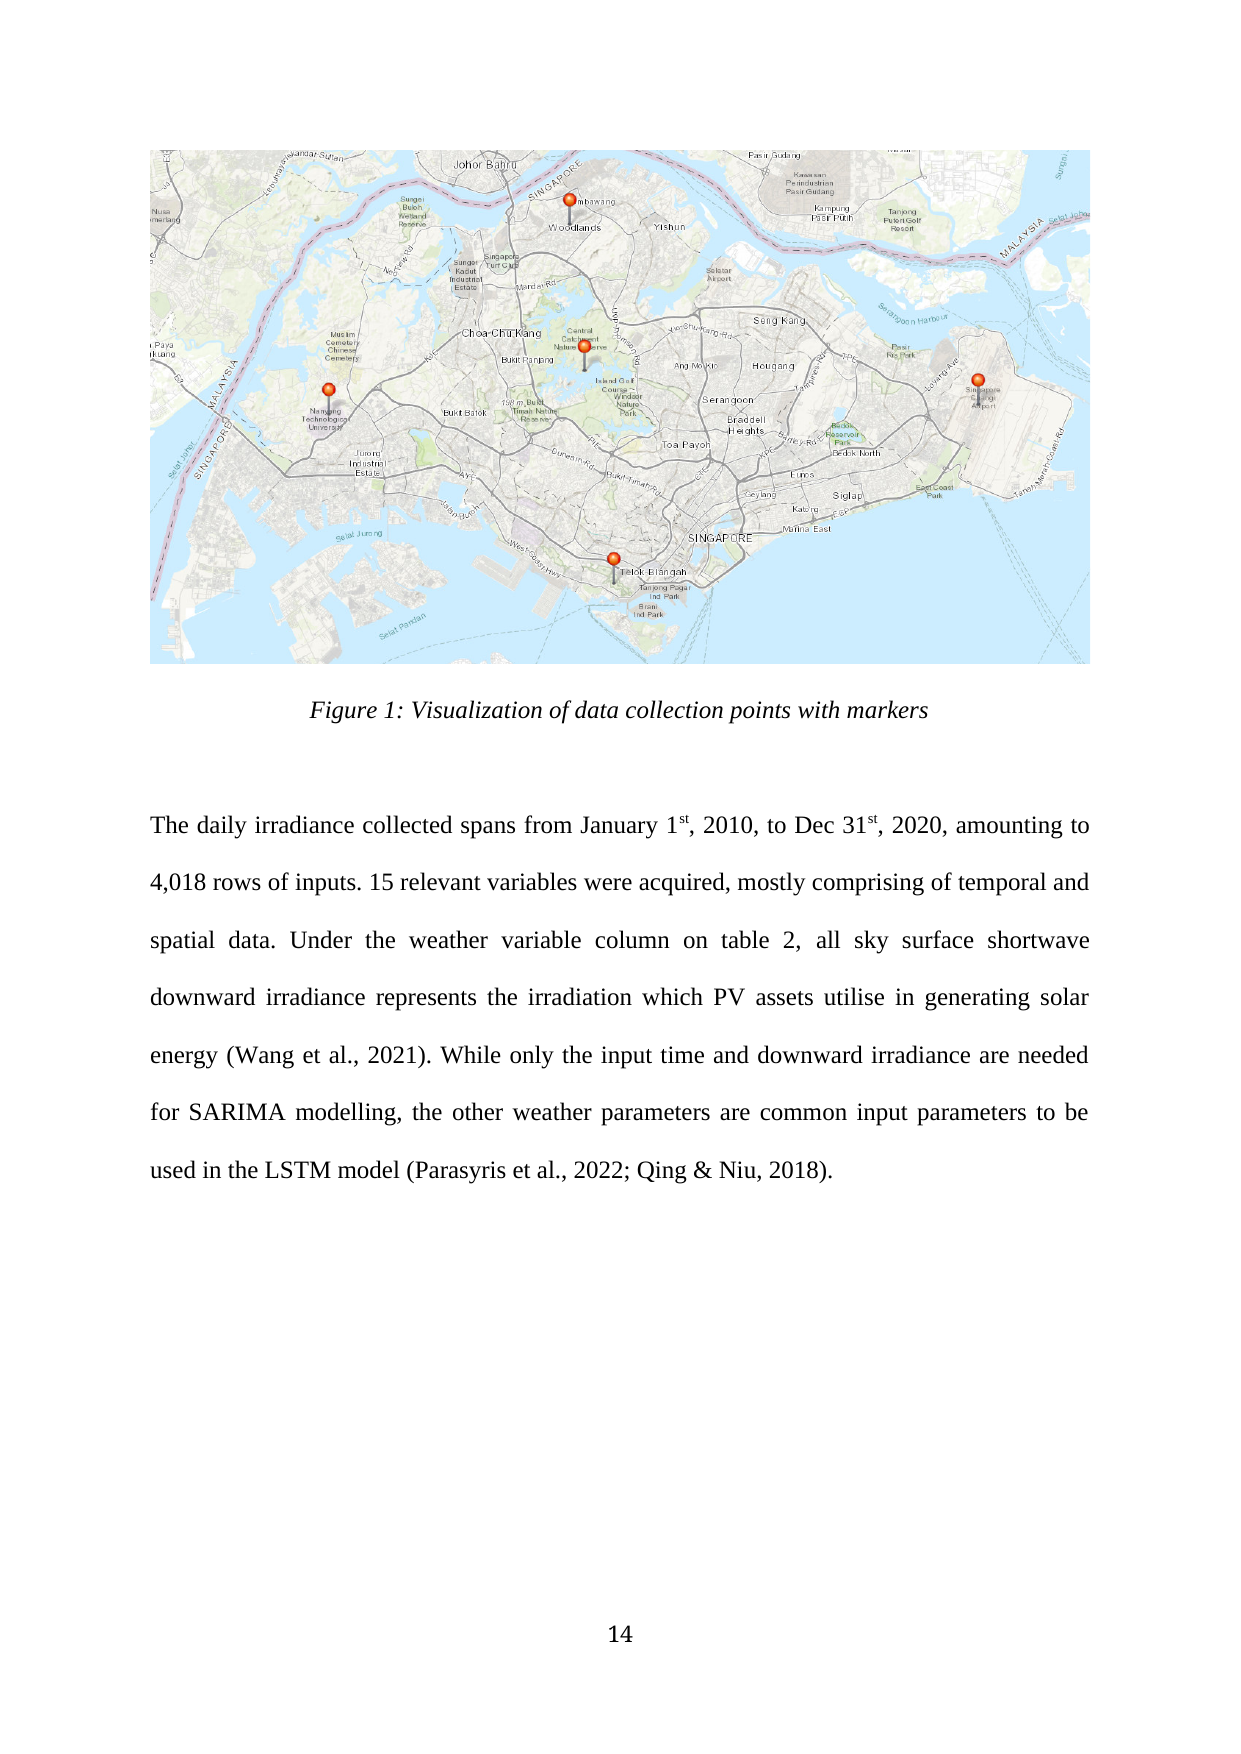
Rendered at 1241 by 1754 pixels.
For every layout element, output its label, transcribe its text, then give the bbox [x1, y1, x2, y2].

text The daily irradiance collected spans from January 1st, 2010, to Dec 31st, 2020, amounting to 4,018 rows of inputs. 15 relevant variables were acquired, mostly comprising of temporal and spatial data. Under the weather variable column on table 2, all sky surface shortwave downward irradiance represents the irradiation which PV assets utilise in generating solar energy (Wang et al., 2021). While only the input time and downward irradiance are needed for SARIMA modelling, the other weather parameters are common input parameters to be used in the LSTM model (Parasyris et al., 2022; Qing & Niu, 2018). [150, 810, 1090, 1184]
text Figure 1: Visualization of data collection points with markers [150, 695, 1090, 724]
picture [150, 150, 1091, 664]
